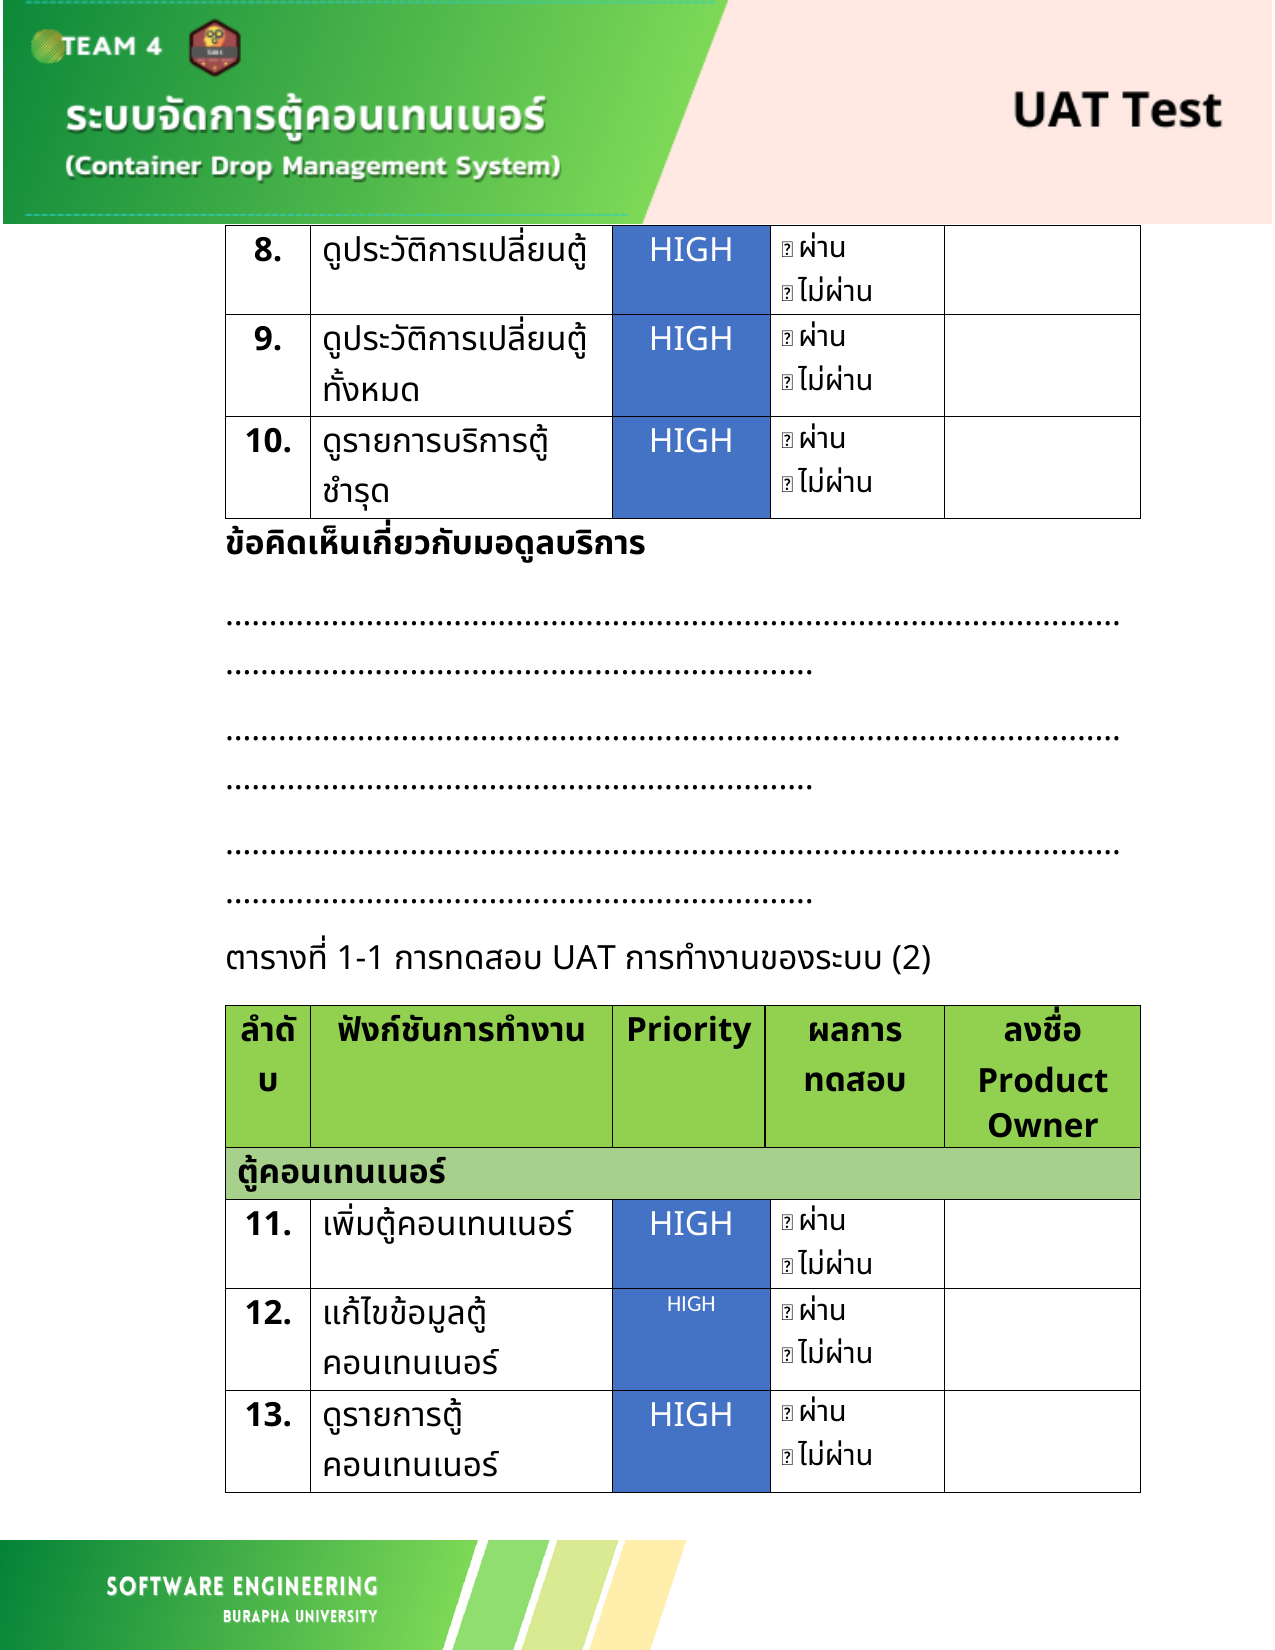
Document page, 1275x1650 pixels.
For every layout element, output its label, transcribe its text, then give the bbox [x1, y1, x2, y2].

table_cell  ผ่าน  ไม่ผ่าน [771, 315, 944, 416]
table_cell [945, 1200, 1140, 1288]
table_cell 11. [226, 1200, 310, 1288]
table_cell แก้ไขข้อมูลตู้คอนเทนเนอร์ [311, 1289, 612, 1390]
table_cell ดูรายการตู้คอนเทนเนอร์ [311, 1391, 612, 1492]
table_cell HIGH [613, 417, 770, 518]
table_cell 8. [226, 226, 310, 314]
table_cell 10. [226, 417, 310, 518]
table_cell HIGH [613, 226, 770, 314]
table_cell [945, 1289, 1140, 1390]
table_cell [945, 1391, 1140, 1492]
table_cell 13. [226, 1391, 310, 1492]
table_cell ดูประวัติการเปลี่ยนตู้ทั้งหมด [311, 315, 612, 416]
table_cell HIGH [613, 315, 770, 416]
table_cell HIGH [613, 1200, 770, 1288]
picture [3, 0, 1272, 224]
table_cell  ผ่าน  ไม่ผ่าน [771, 417, 944, 518]
picture [0, 1540, 1275, 1650]
table_cell  ผ่าน  ไม่ผ่าน [771, 226, 944, 314]
table_cell [945, 315, 1140, 416]
text ……………………………………………………………………………………………………………………………………………………. [225, 819, 1125, 913]
text ตารางที่ 1-1 การทดสอบ UAT การทำงานของระบบ (2) [225, 934, 1125, 984]
text ……………………………………………………………………………………………………………………………………………………. [225, 590, 1125, 684]
table_cell 12. [226, 1289, 310, 1390]
table_header ลงชื่อ Product Owner [945, 1006, 1140, 1147]
table_cell [945, 226, 1140, 314]
table_cell  ผ่าน  ไม่ผ่าน [771, 1200, 944, 1288]
table_cell [945, 417, 1140, 518]
table_header Priority [613, 1006, 764, 1147]
text ข้อคิดเห็นเกี่ยวกับมอดูลบริการ [225, 519, 1125, 569]
table_cell ดูรายการบริการตู้ชำรุด [311, 417, 612, 518]
table_cell 9. [226, 315, 310, 416]
text ……………………………………………………………………………………………………………………………………………………. [225, 704, 1125, 799]
table_header ฟังก์ชันการทำงาน [311, 1006, 612, 1147]
table_header ผลการทดสอบ [766, 1006, 944, 1147]
table_cell ดูประวัติการเปลี่ยนตู้ [311, 226, 612, 314]
table_cell เพิ่มตู้คอนเทนเนอร์ [311, 1200, 612, 1288]
table_cell HIGH [613, 1391, 770, 1492]
table_cell  ผ่าน  ไม่ผ่าน [771, 1391, 944, 1492]
table_header ลำดับ [226, 1006, 310, 1147]
table_cell HIGH [613, 1289, 770, 1390]
table_cell ตู้คอนเทนเนอร์ [226, 1148, 1140, 1199]
table_cell  ผ่าน  ไม่ผ่าน [771, 1289, 944, 1390]
